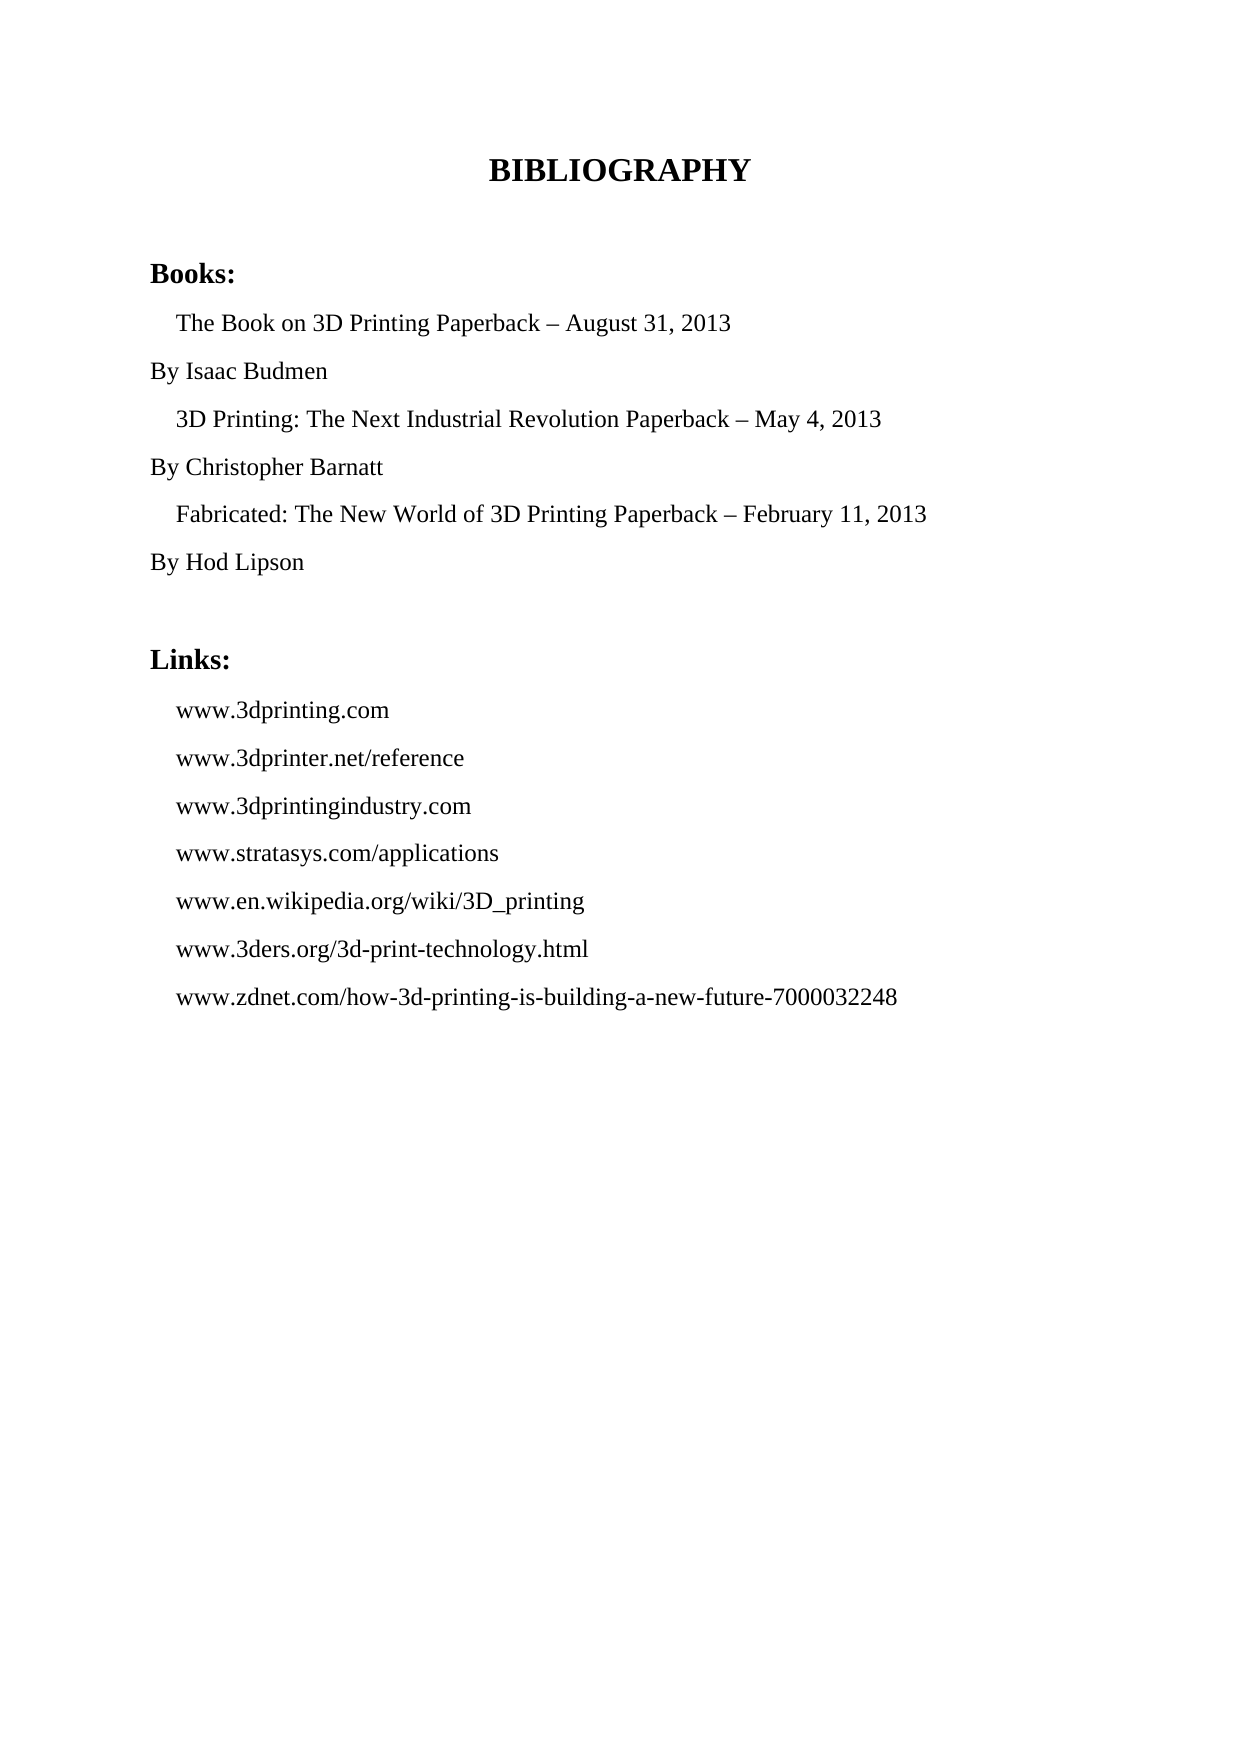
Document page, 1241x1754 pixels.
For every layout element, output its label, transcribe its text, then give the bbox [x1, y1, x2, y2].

text  www.3dprinting.com [150, 695, 1090, 724]
text  www.zdnet.com/how-3d-printing-is-building-a-new-future-7000032248 [150, 982, 1090, 1010]
text  Fabricated: The New World of 3D Printing Paperback – February 11, 2013 [150, 499, 1090, 528]
text  The Book on 3D Printing Paperback – August 31, 2013 [150, 308, 1090, 337]
text Books: [150, 256, 1090, 289]
text  www.stratasys.com/applications [150, 838, 1090, 867]
text  www.3dprinter.net/reference [150, 743, 1090, 772]
text By Christopher Barnatt [150, 452, 1090, 480]
text Links: [150, 642, 1090, 676]
text  www.3dprintingindustry.com [150, 791, 1090, 819]
text  www.3ders.org/3d-print-technology.html [150, 934, 1090, 963]
text BIBLIOGRAPHY [150, 150, 1090, 188]
text By Isaac Budmen [150, 356, 1090, 385]
text  3D Printing: The Next Industrial Revolution Paperback – May 4, 2013 [150, 404, 1090, 433]
text By Hod Lipson [150, 547, 1090, 576]
text  www.en.wikipedia.org/wiki/3D_printing [150, 886, 1090, 915]
